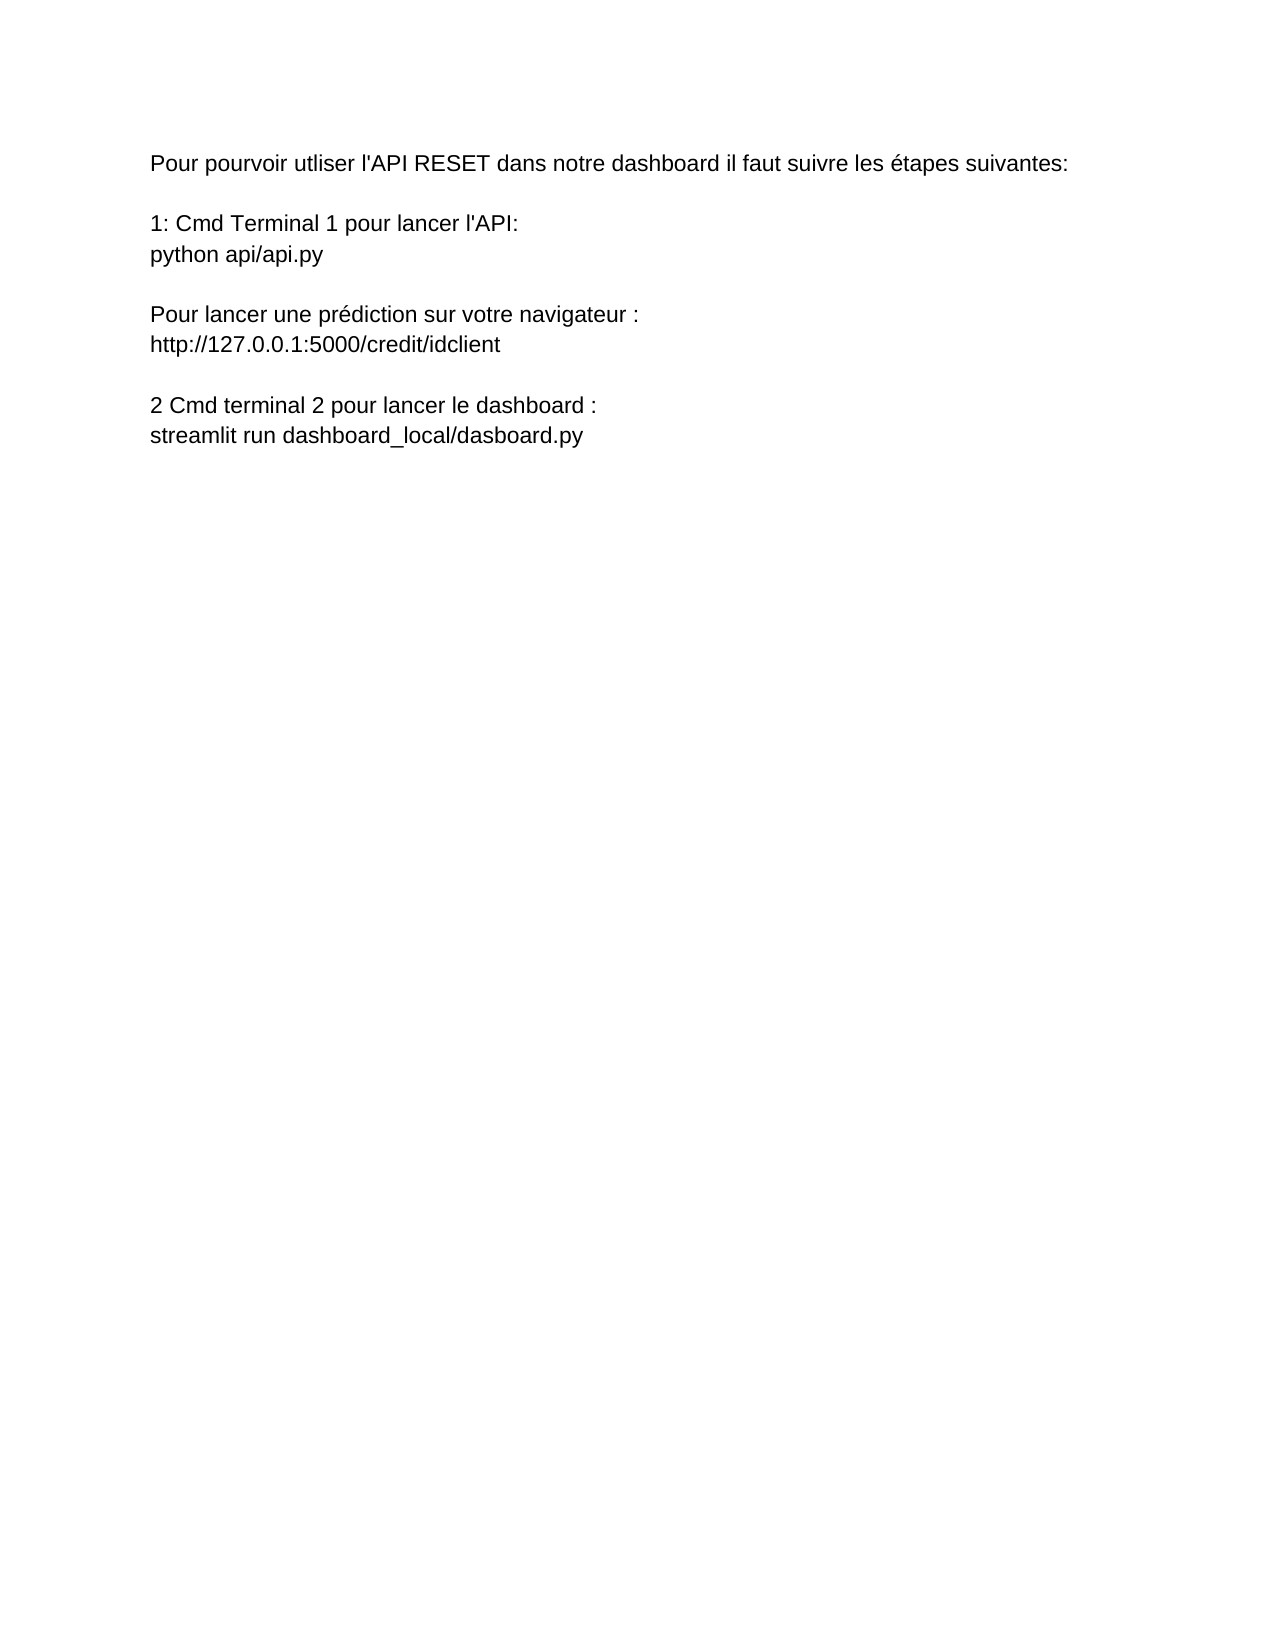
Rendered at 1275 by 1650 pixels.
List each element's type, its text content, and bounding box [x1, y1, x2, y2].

text Pour lancer une prédiction sur votre navigateur : [150, 301, 1125, 327]
text python api/api.py [150, 241, 1125, 267]
text streamlit run dashboard_local/dasboard.py [150, 422, 1125, 448]
text 2 Cmd terminal 2 pour lancer le dashboard : [150, 392, 1125, 418]
text http://127.0.0.1:5000/credit/idclient [150, 331, 1125, 358]
text 1: Cmd Terminal 1 pour lancer l'API: [150, 210, 1125, 237]
text Pour pourvoir utliser l'API RESET dans notre dashboard il faut suivre les étapes suivantes: [150, 150, 1125, 176]
